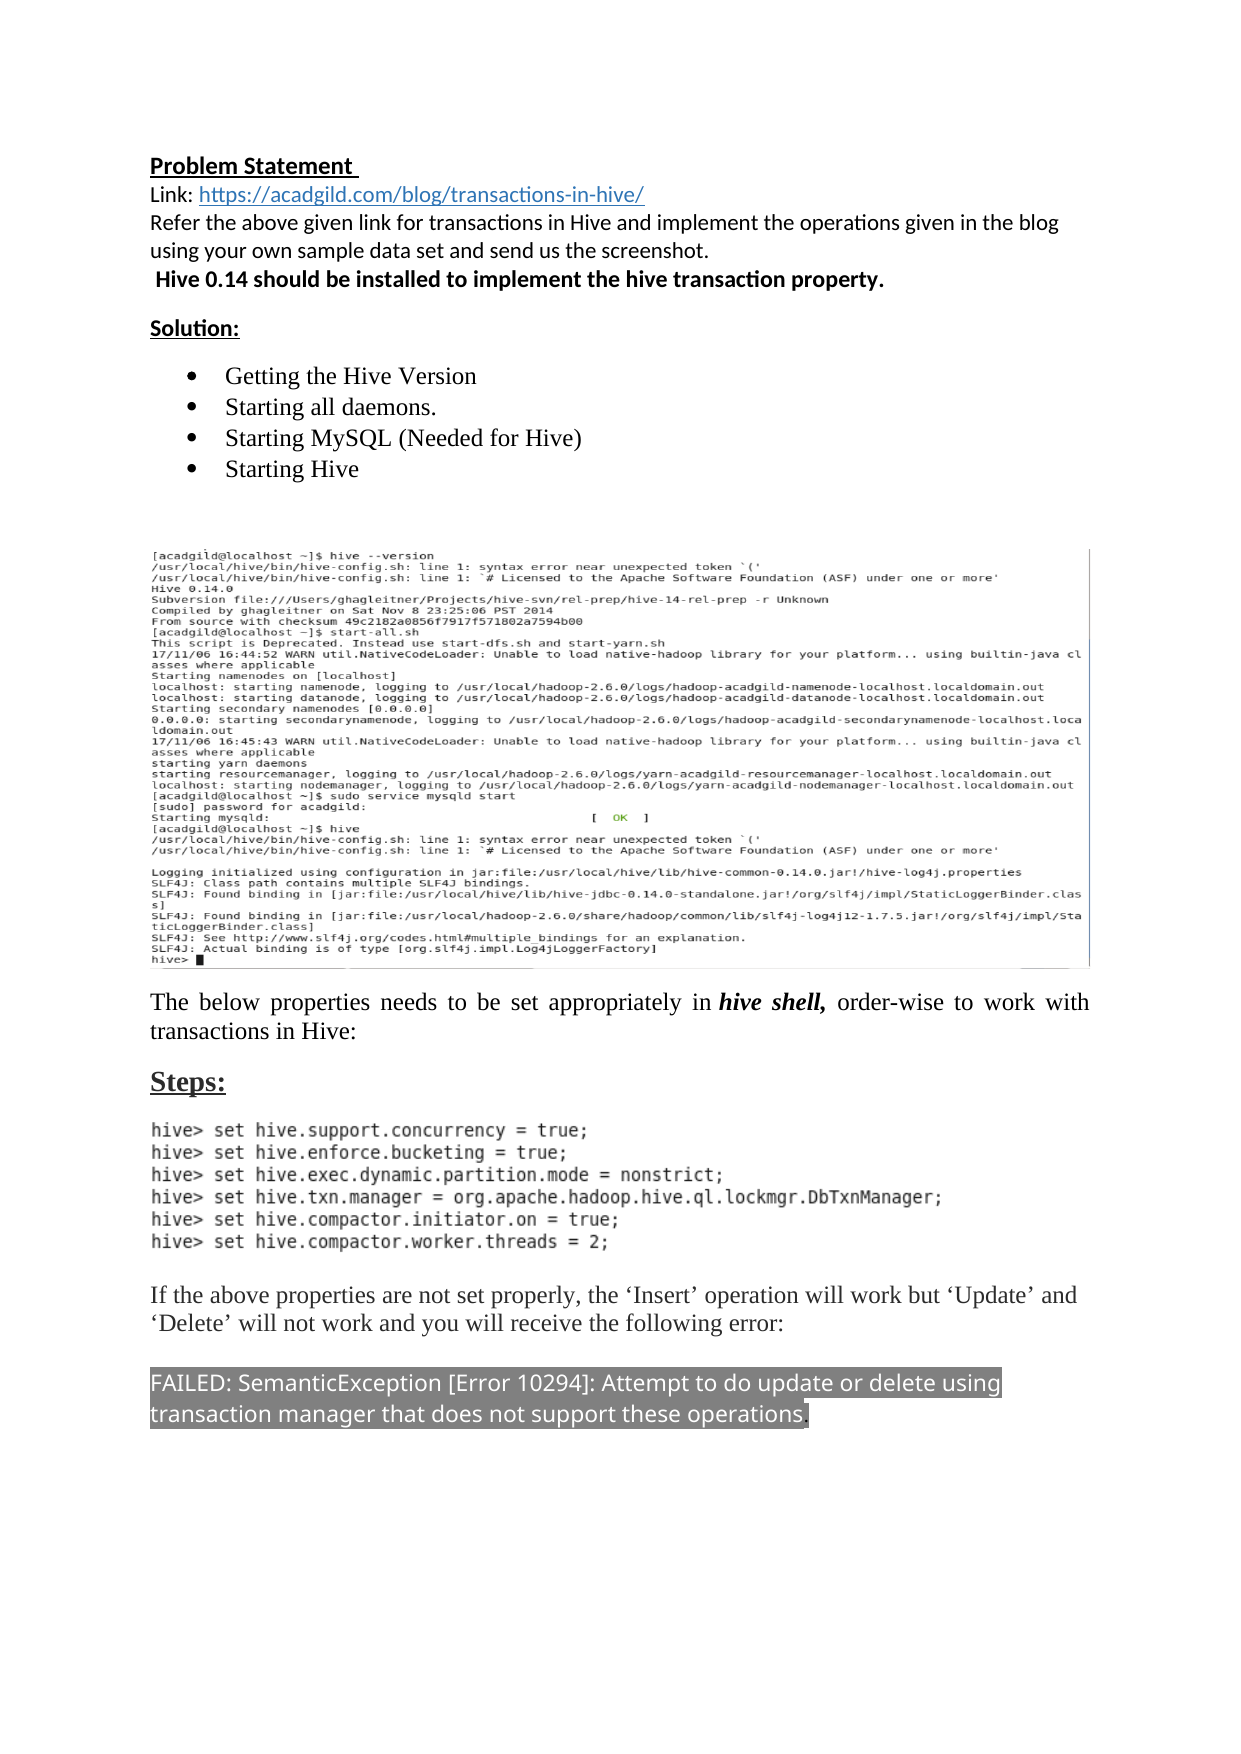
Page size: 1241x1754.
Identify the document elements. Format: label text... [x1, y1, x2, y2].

text Problem Statement [150, 150, 1090, 181]
picture [150, 549, 1091, 969]
list Starting Hive [187, 454, 1090, 483]
text Steps: [150, 1064, 1090, 1098]
list Getting the Hive Version [187, 361, 1090, 390]
list Starting MySQL (Needed for Hive) [187, 423, 1090, 452]
text Refer the above given link for transactions in Hive and implement the operations given in the blog using your own sample data set and send us the screenshot. [150, 208, 1090, 264]
text If the above properties are not set properly, the ‘Insert’ operation will work but ‘Update’ and ‘Delete’ will not work and you will receive the following error: [150, 1280, 1090, 1337]
picture [150, 1121, 1091, 1256]
list Starting all daemons. [187, 392, 1090, 421]
text Hive 0.14 should be installed to implement the hive transaction property. [150, 264, 1090, 294]
text Solution: [150, 313, 1090, 342]
text FAILED: SemanticException [Error 10294]: Attempt to do update or delete using transaction manager that does not support these operations. [804, 1367, 1090, 1429]
text Link: https://acadgild.com/blog/transactions-in-hive/ [150, 181, 1090, 208]
text The below properties needs to be set appropriately in hive shell, order-wise to work with transactions in Hive: [150, 987, 1090, 1045]
